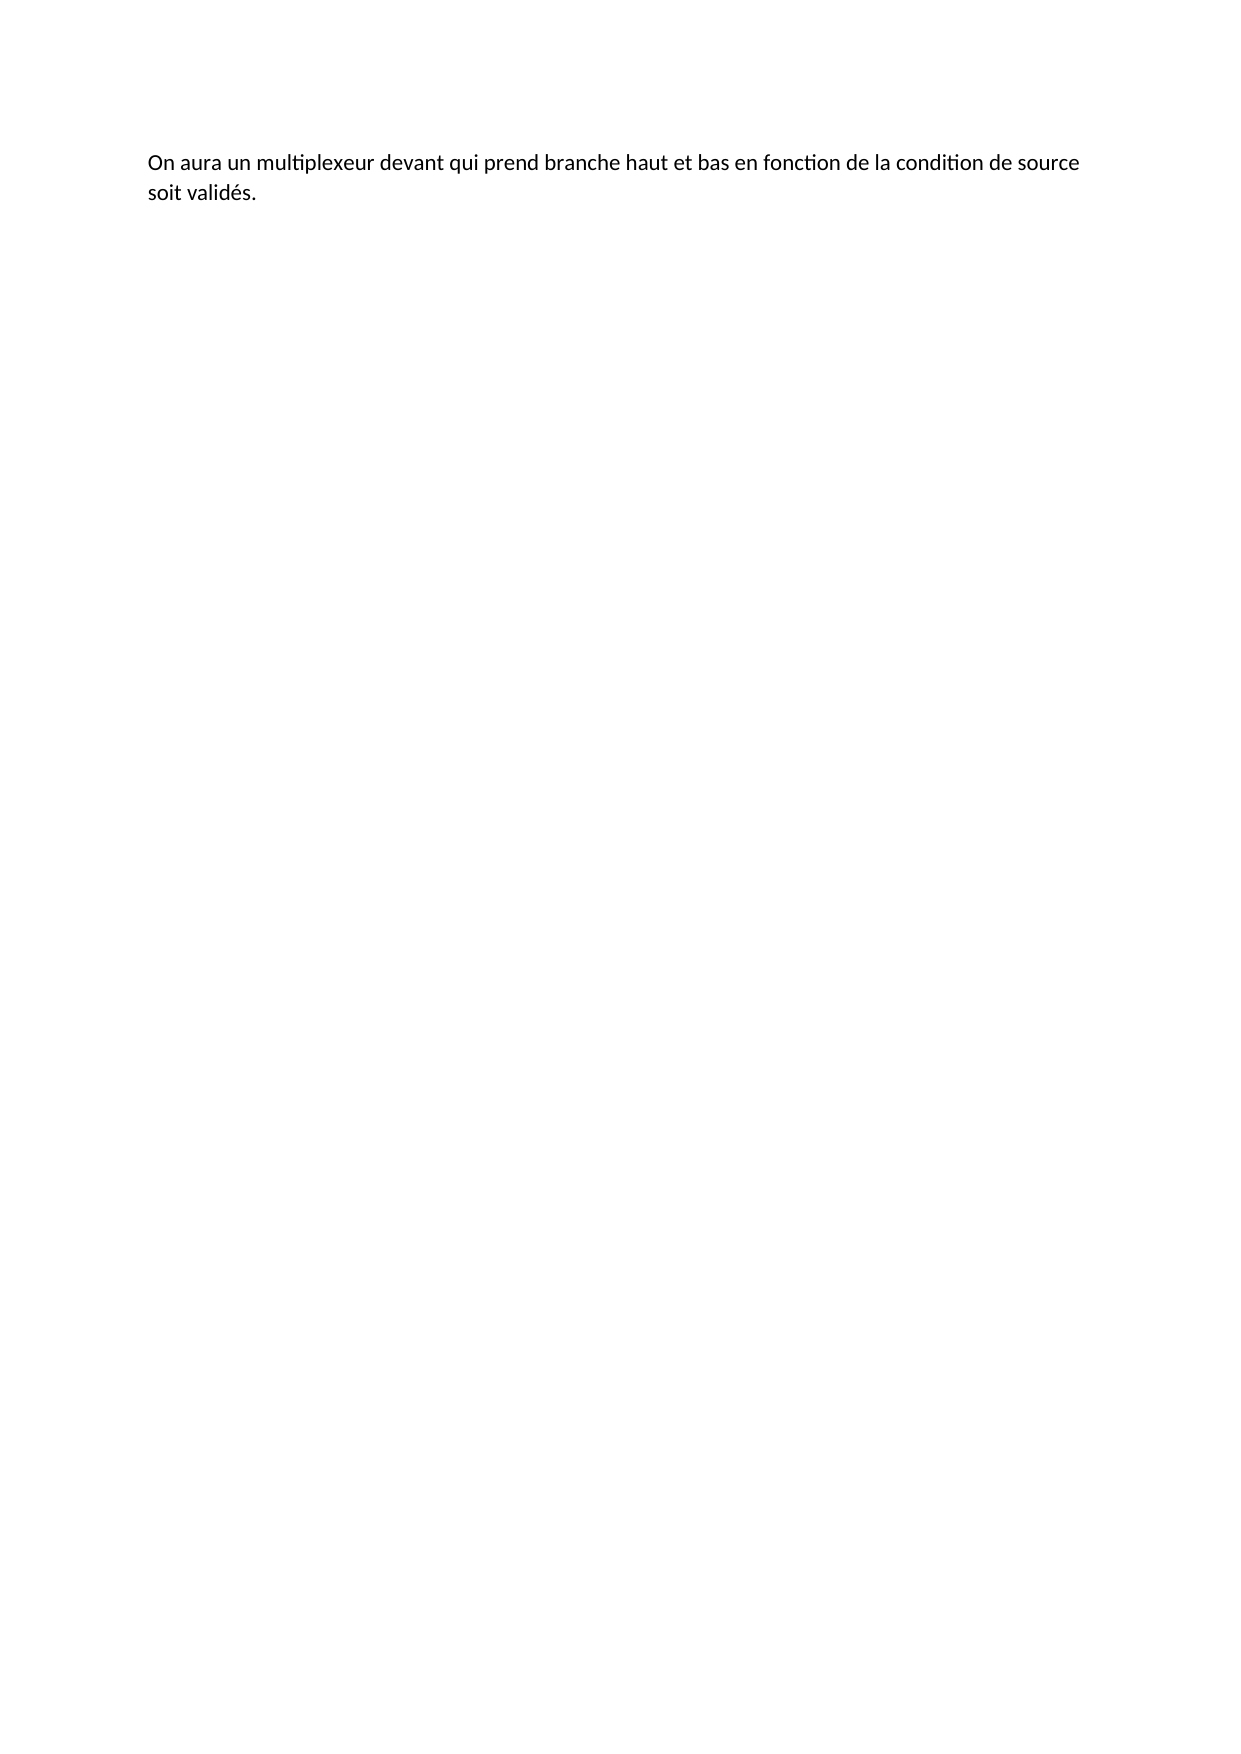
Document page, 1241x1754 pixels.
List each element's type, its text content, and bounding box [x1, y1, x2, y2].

text On aura un multiplexeur devant qui prend branche haut et bas en fonction de la condition de source soit validés. [148, 148, 1093, 206]
